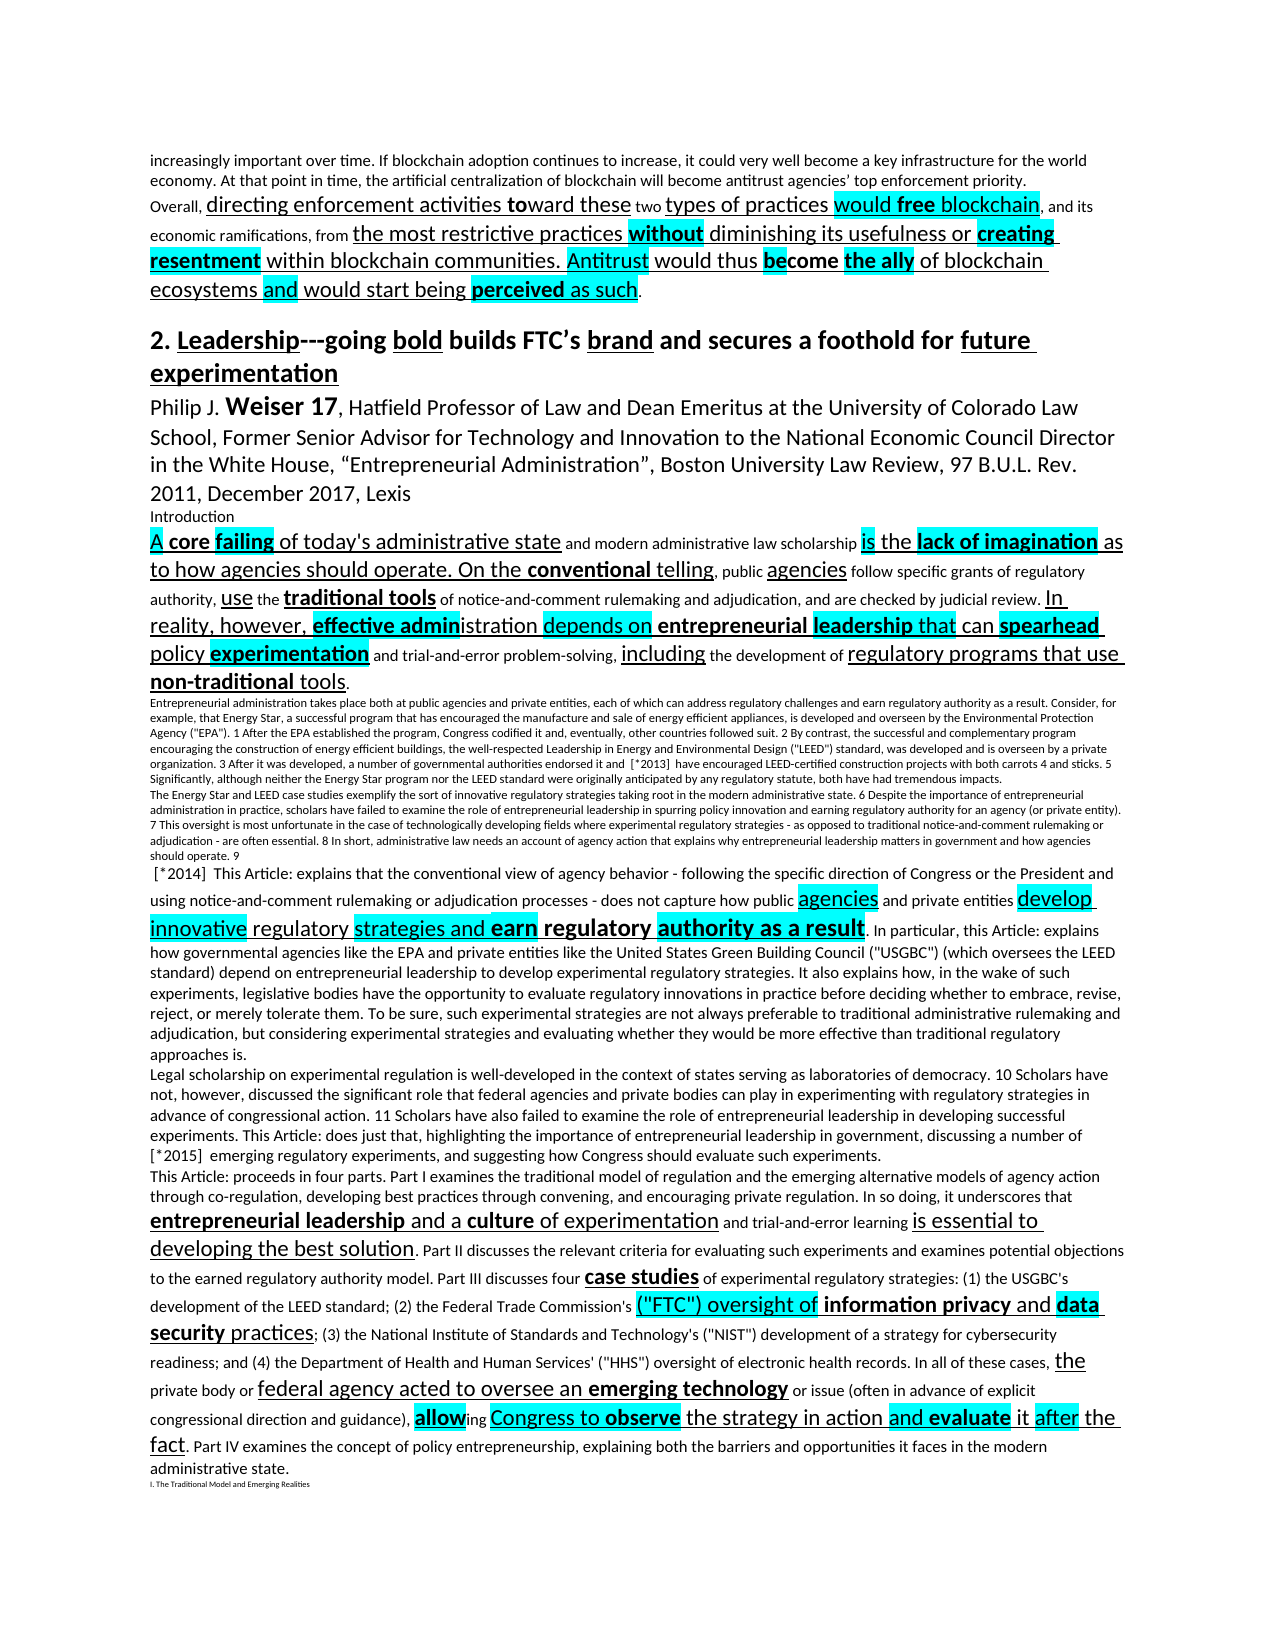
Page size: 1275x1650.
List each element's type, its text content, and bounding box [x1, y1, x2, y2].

text The Energy Star and LEED case studies exemplify the sort of innovative regulatory strategies taking root in the modern administrative state. 6 Despite the importance of entrepreneurial administration in practice, scholars have failed to examine the role of entrepreneurial leadership in spurring policy innovation and earning regulatory authority for an agency (or private entity). 7 This oversight is most unfortunate in the case of technologically developing fields where experimental regulatory strategies - as opposed to traditional notice-and-comment rulemaking or adjudication - are often essential. 8 In short, administrative law needs an account of agency action that explains why entrepreneurial leadership matters in government and how agencies should operate. 9 [150, 787, 1125, 863]
text Philip J. Weiser 17, Hatfield Professor of Law and Dean Emeritus at the University of Colorado Law School, Former Senior Advisor for Technology and Innovation to the National Economic Council Director in the White House, “Entrepreneurial Administration”, Boston University Law Review, 97 B.U.L. Rev. 2011, December 2017, Lexis [150, 389, 1125, 507]
text A core failing of today's administrative state and modern administrative law scholarship is the lack of imagination as to how agencies should operate. On the conventional telling, public agencies follow specific grants of regulatory authority, use the traditional tools of notice-and-comment rulemaking and adjudication, and are checked by judicial review. In reality, however, effective administration depends on entrepreneurial leadership that can spearhead policy experimentation and trial-and-error problem-solving, including the development of regulatory programs that use non-traditional tools. [150, 527, 1125, 695]
text Entrepreneurial administration takes place both at public agencies and private entities, each of which can address regulatory challenges and earn regulatory authority as a result. Consider, for example, that Energy Star, a successful program that has encouraged the manufacture and sale of energy efficient appliances, is developed and overseen by the Environmental Protection Agency ("EPA"). 1 After the EPA established the program, Congress codified it and, eventually, other countries followed suit. 2 By contrast, the successful and complementary program encouraging the construction of energy efficient buildings, the well-respected Leadership in Energy and Environmental Design ("LEED") standard, was developed and is overseen by a private organization. 3 After it was developed, a number of governmental authorities endorsed it and [*2013] have encouraged LEED-certified construction projects with both carrots 4 and sticks. 5 Significantly, although neither the Energy Star program nor the LEED standard were originally anticipated by any regulatory statute, both have had tremendous impacts. [150, 695, 1125, 787]
text This Article: proceeds in four parts. Part I examines the traditional model of regulation and the emerging alternative models of agency action through co-regulation, developing best practices through convening, and encouraging private regulation. In so doing, it underscores that entrepreneurial leadership and a culture of experimentation and trial-and-error learning is essential to developing the best solution. Part II discusses the relevant criteria for evaluating such experiments and examines potential objections to the earned regulatory authority model. Part III discusses four case studies of experimental regulatory strategies: (1) the USGBC's development of the LEED standard; (2) the Federal Trade Commission's ("FTC") oversight of information privacy and data security practices; (3) the National Institute of Standards and Technology's ("NIST") development of a strategy for cybersecurity readiness; and (4) the Department of Health and Human Services' ("HHS") oversight of electronic health records. In all of these cases, the private body or federal agency acted to oversee an emerging technology or issue (often in advance of explicit congressional direction and guidance), allowing Congress to observe the strategy in action and evaluate it after the fact. Part IV examines the concept of policy entrepreneurship, explaining both the barriers and opportunities it faces in the modern administrative state. [150, 1166, 1125, 1479]
text [*2014] This Article: explains that the conventional view of agency behavior - following the specific direction of Congress or the President and using notice-and-comment rulemaking or adjudication processes - does not capture how public agencies and private entities develop innovative regulatory strategies and earn regulatory authority as a result. In particular, this Article: explains how governmental agencies like the EPA and private entities like the United States Green Building Council ("USGBC") (which oversees the LEED standard) depend on entrepreneurial leadership to develop experimental regulatory strategies. It also explains how, in the wake of such experiments, legislative bodies have the opportunity to evaluate regulatory innovations in practice before deciding whether to embrace, revise, reject, or merely tolerate them. To be sure, such experimental strategies are not always preferable to traditional administrative rulemaking and adjudication, but considering experimental strategies and evaluating whether they would be more effective than traditional regulatory approaches is. [150, 863, 1125, 1064]
text Introduction [150, 507, 1125, 527]
text Legal scholarship on experimental regulation is well-developed in the context of states serving as laboratories of democracy. 10 Scholars have not, however, discussed the significant role that federal agencies and private bodies can play in experimenting with regulatory strategies in advance of congressional action. 11 Scholars have also failed to examine the role of entrepreneurial leadership in developing successful experiments. This Article: does just that, highlighting the importance of entrepreneurial leadership in government, discussing a number of [*2015] emerging regulatory experiments, and suggesting how Congress should evaluate such experiments. [150, 1064, 1125, 1166]
subtitle 2. Leadership---going bold builds FTC’s brand and secures a foothold for future experimentation [150, 323, 1125, 389]
text Overall, directing enforcement activities toward these two types of practices would free blockchain, and its economic ramifications, from the most restrictive practices without diminishing its usefulness or creating resentment within blockchain communities. Antitrust would thus become the ally of blockchain ecosystems and would start being perceived as such. [150, 191, 977, 271]
text Overall, directing enforcement activities toward these two types of practices would free blockchain, and its economic ramifications, from the most restrictive practices without diminishing its usefulness or creating resentment within blockchain communities. Antitrust would thus become the ally of blockchain ecosystems and would start being perceived as such. [638, 191, 1125, 303]
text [150, 150, 1125, 191]
